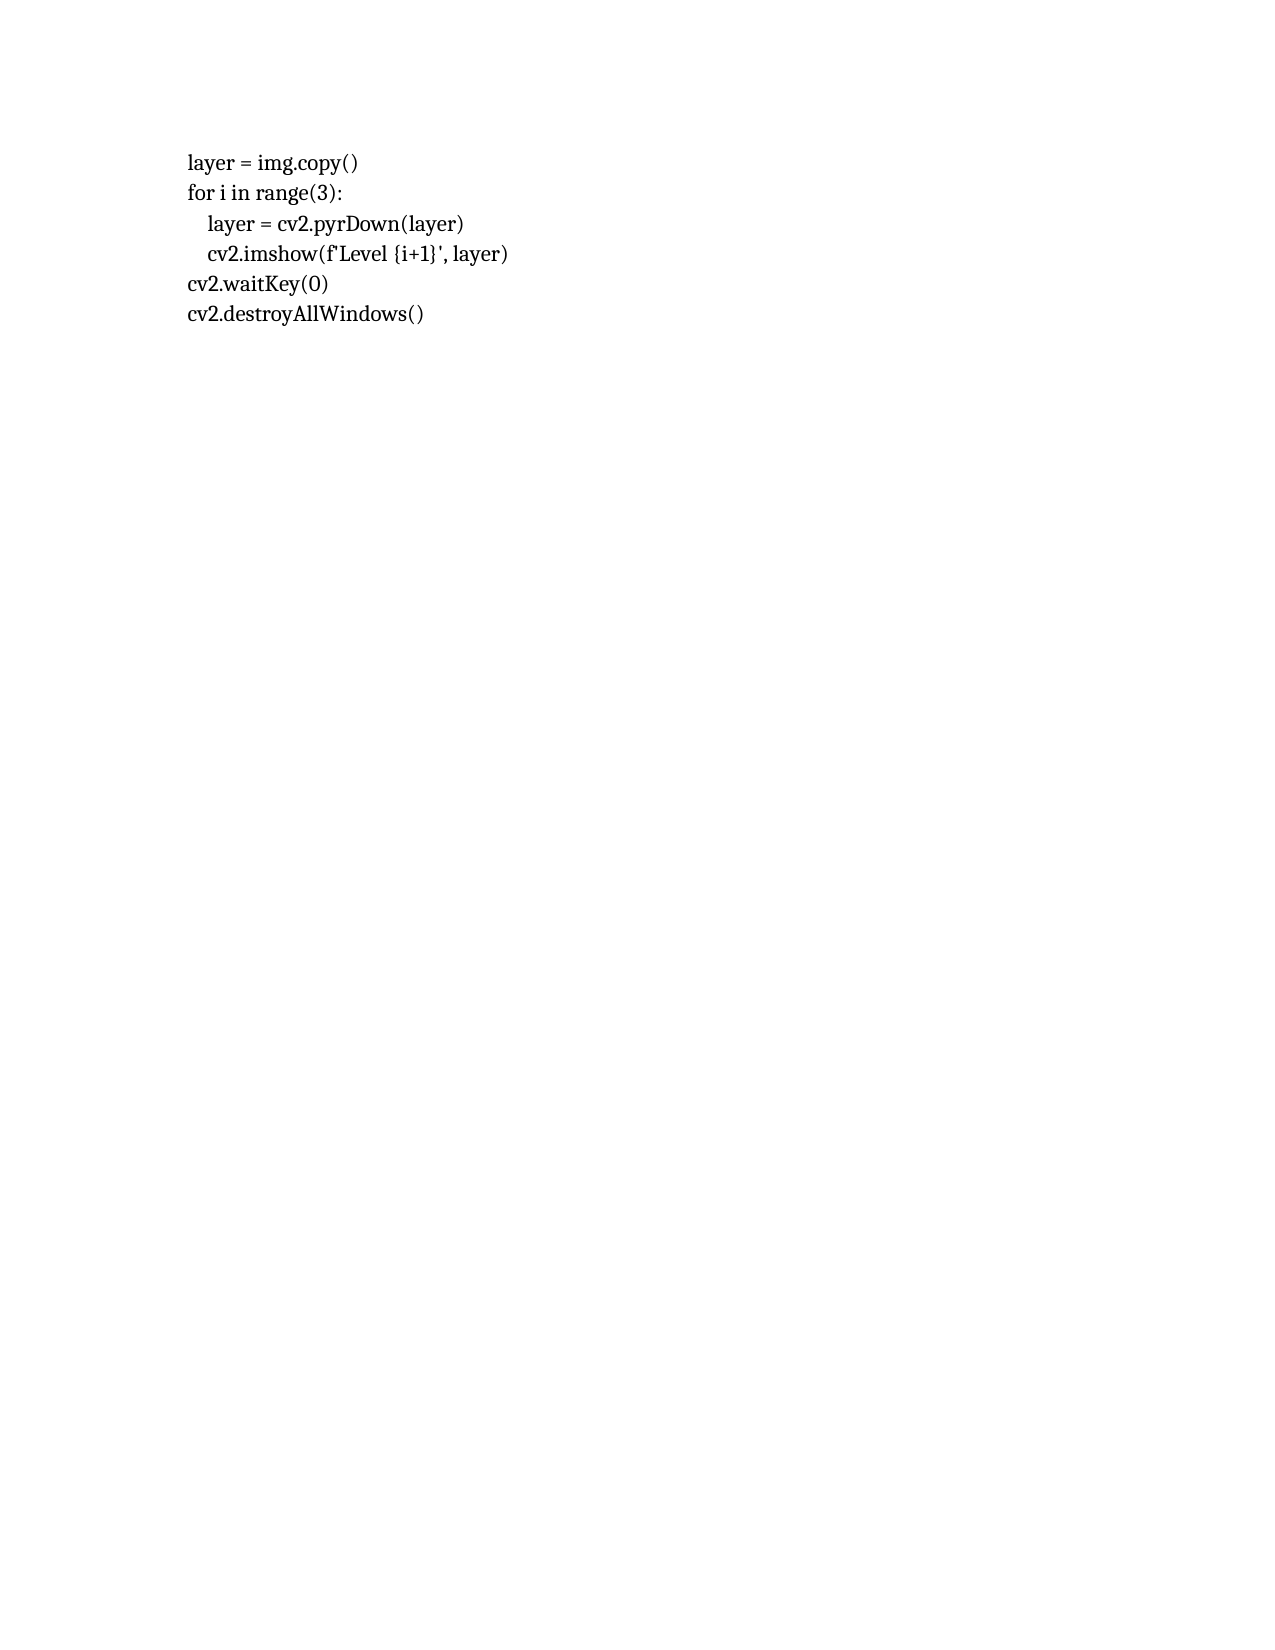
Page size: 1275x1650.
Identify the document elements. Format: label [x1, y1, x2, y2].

text [187, 150, 1087, 358]
